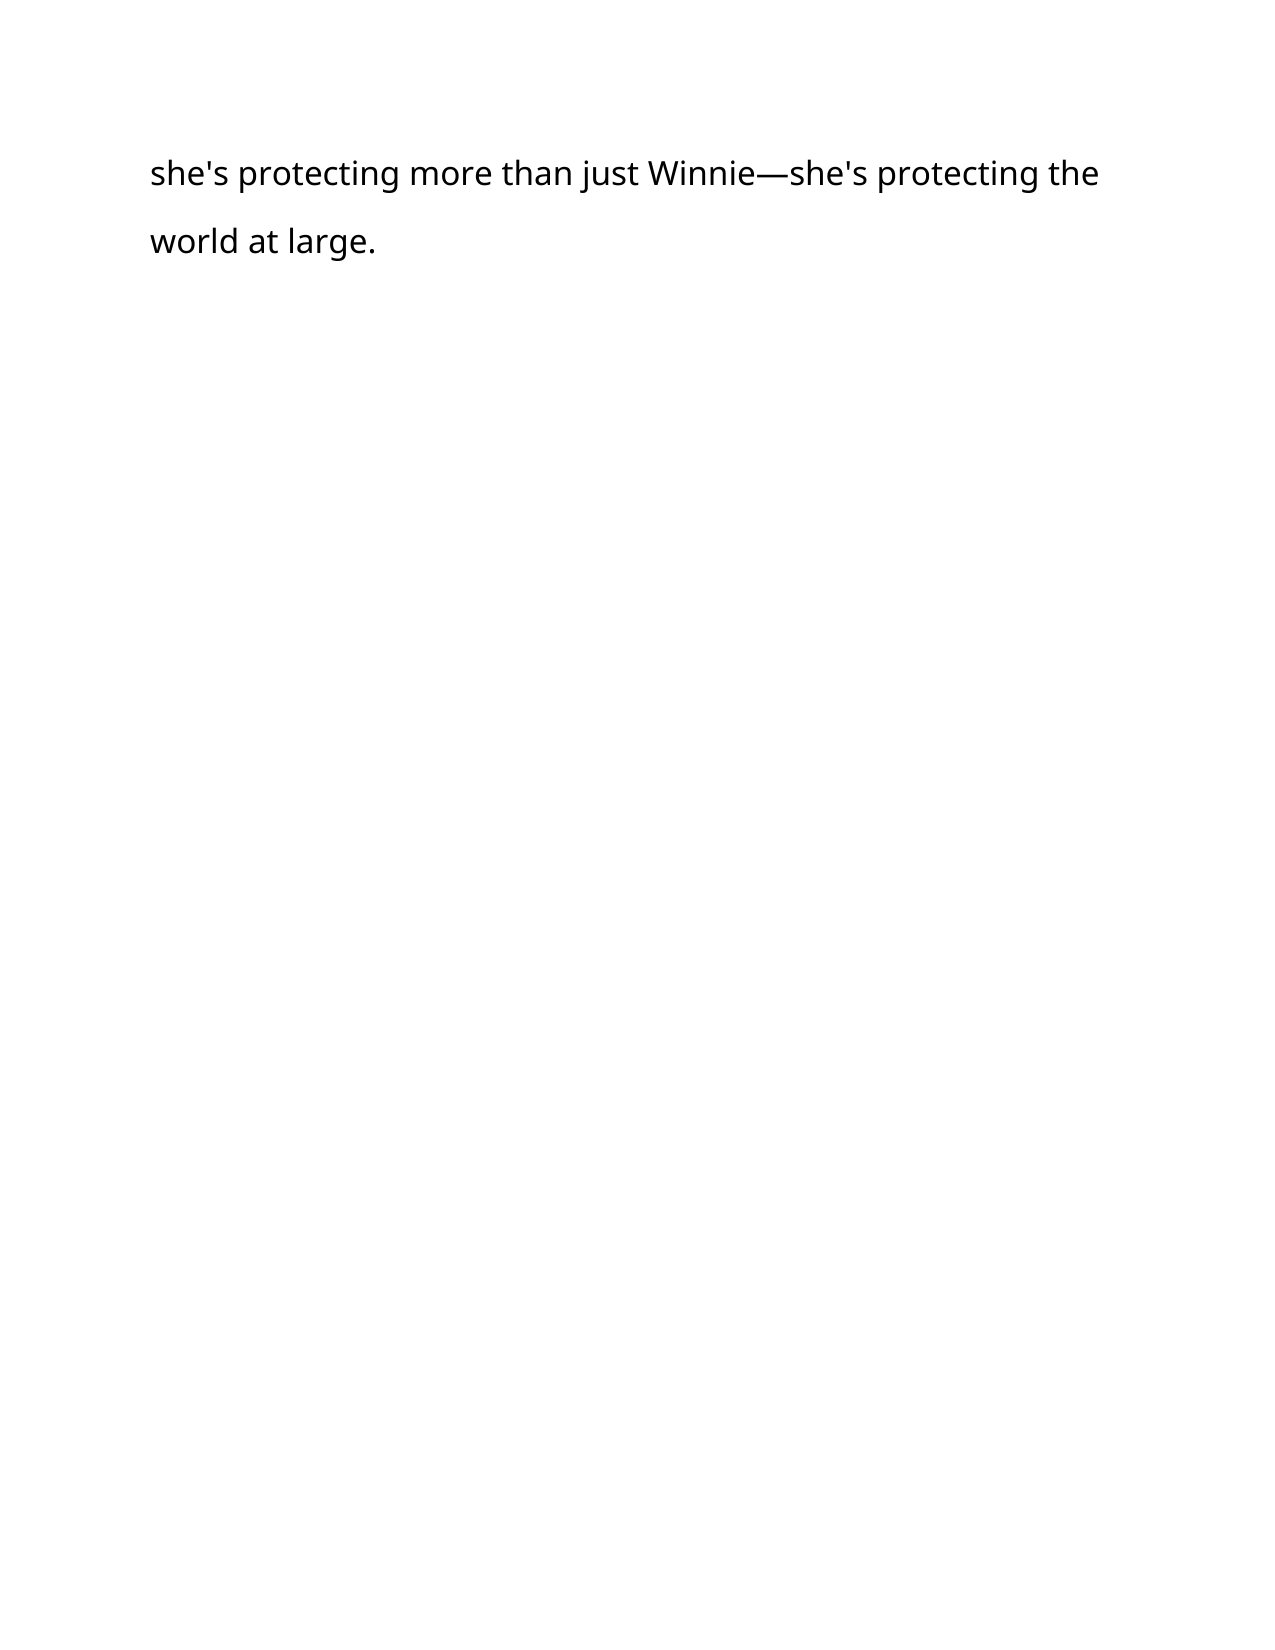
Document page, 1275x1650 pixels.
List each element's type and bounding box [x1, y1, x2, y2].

text [150, 150, 1125, 263]
